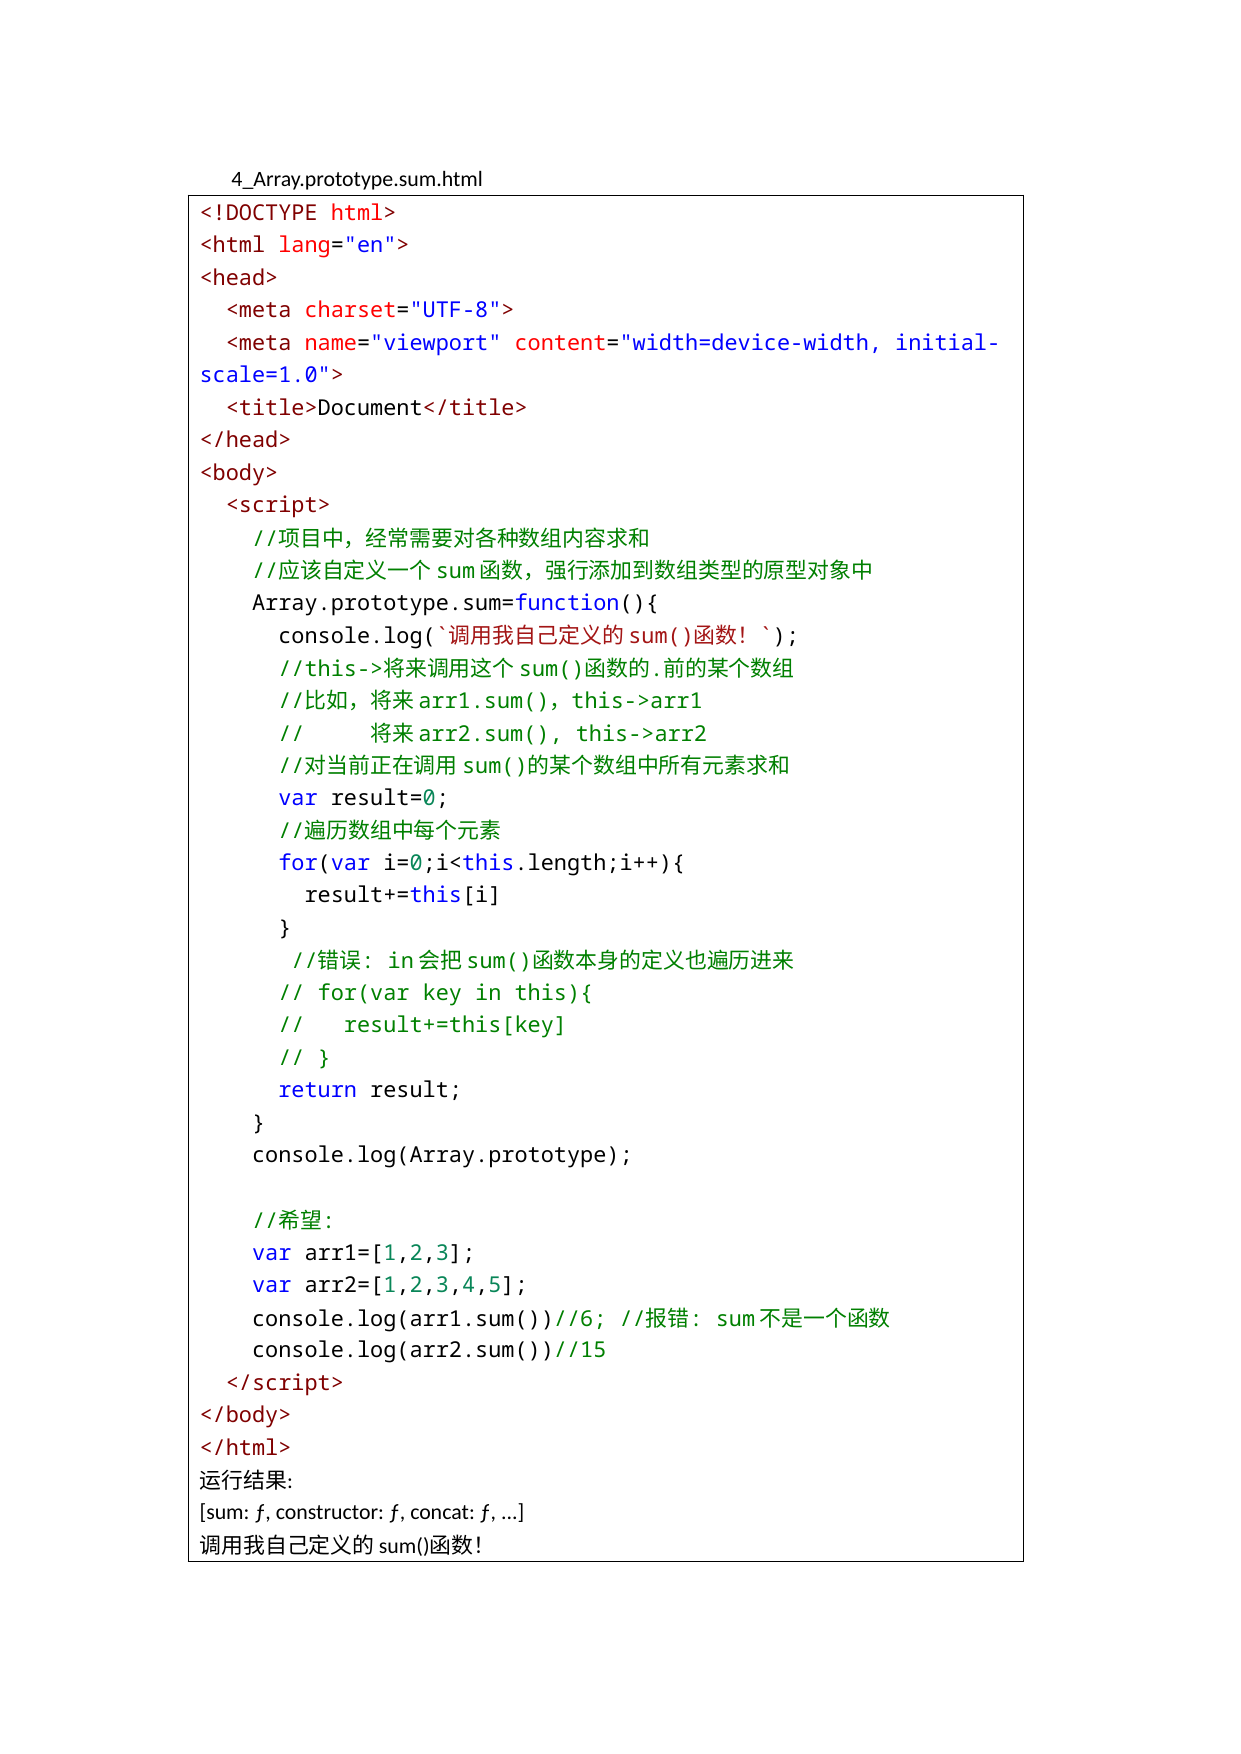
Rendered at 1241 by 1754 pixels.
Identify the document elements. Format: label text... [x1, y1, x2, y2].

text 4_Array.prototype.sum.html [187, 162, 1053, 194]
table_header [189, 196, 1023, 1561]
